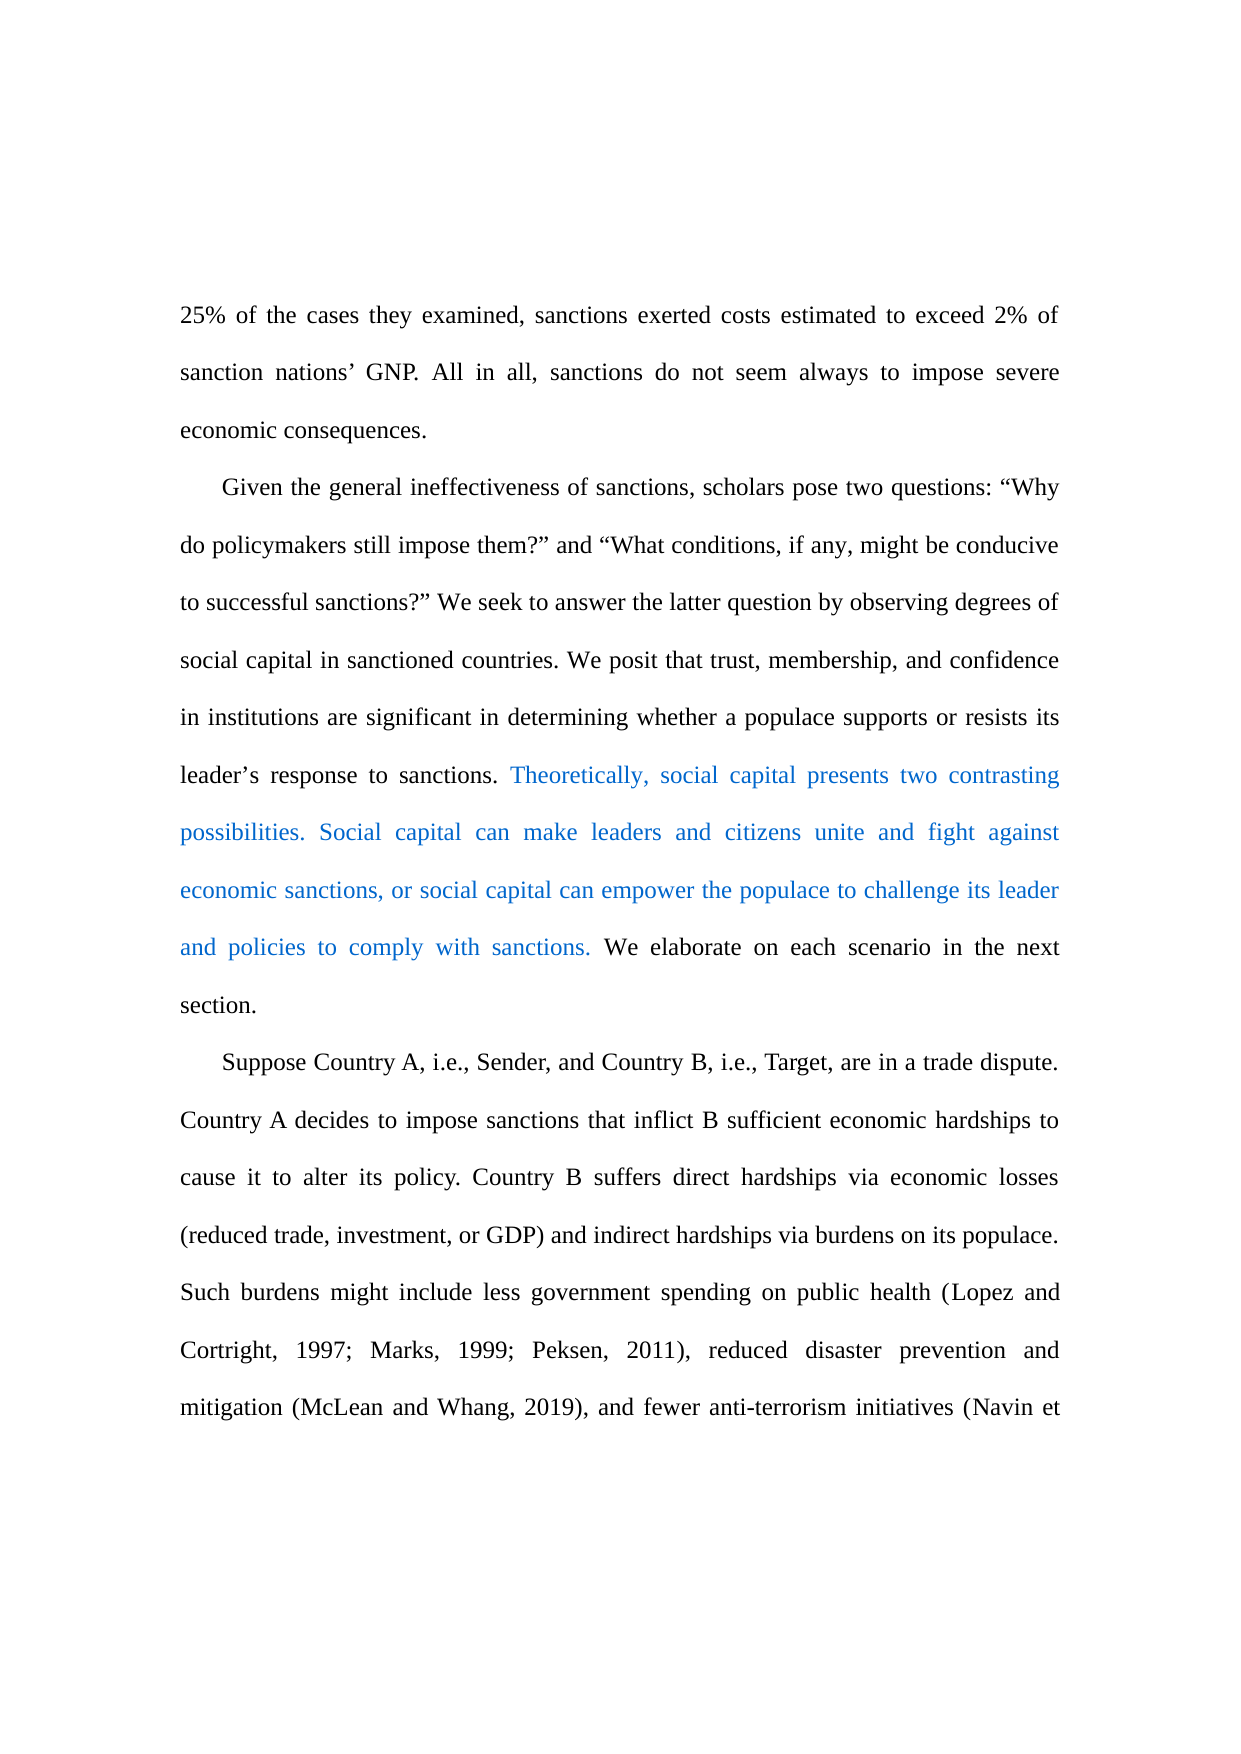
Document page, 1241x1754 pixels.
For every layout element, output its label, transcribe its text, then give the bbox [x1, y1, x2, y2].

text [180, 1047, 1060, 1421]
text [180, 300, 1060, 444]
text Given the general ineffectiveness of sanctions, scholars pose two questions: “Why do policymakers still impose them?” and “What conditions, if any, might be conducive to successful sanctions?” We seek to answer the latter question by observing degrees of social capital in sanctioned countries. We posit that trust, membership, and confidence in institutions are significant in determining whether a populace supports or resists its leader’s response to sanctions. Theoretically, social capital presents two contrasting possibilities. Social capital can make leaders and citizens unite and fight against economic sanctions, or social capital can empower the populace to challenge its leader and policies to comply with sanctions. We elaborate on each scenario in the next section. [180, 472, 1060, 1019]
